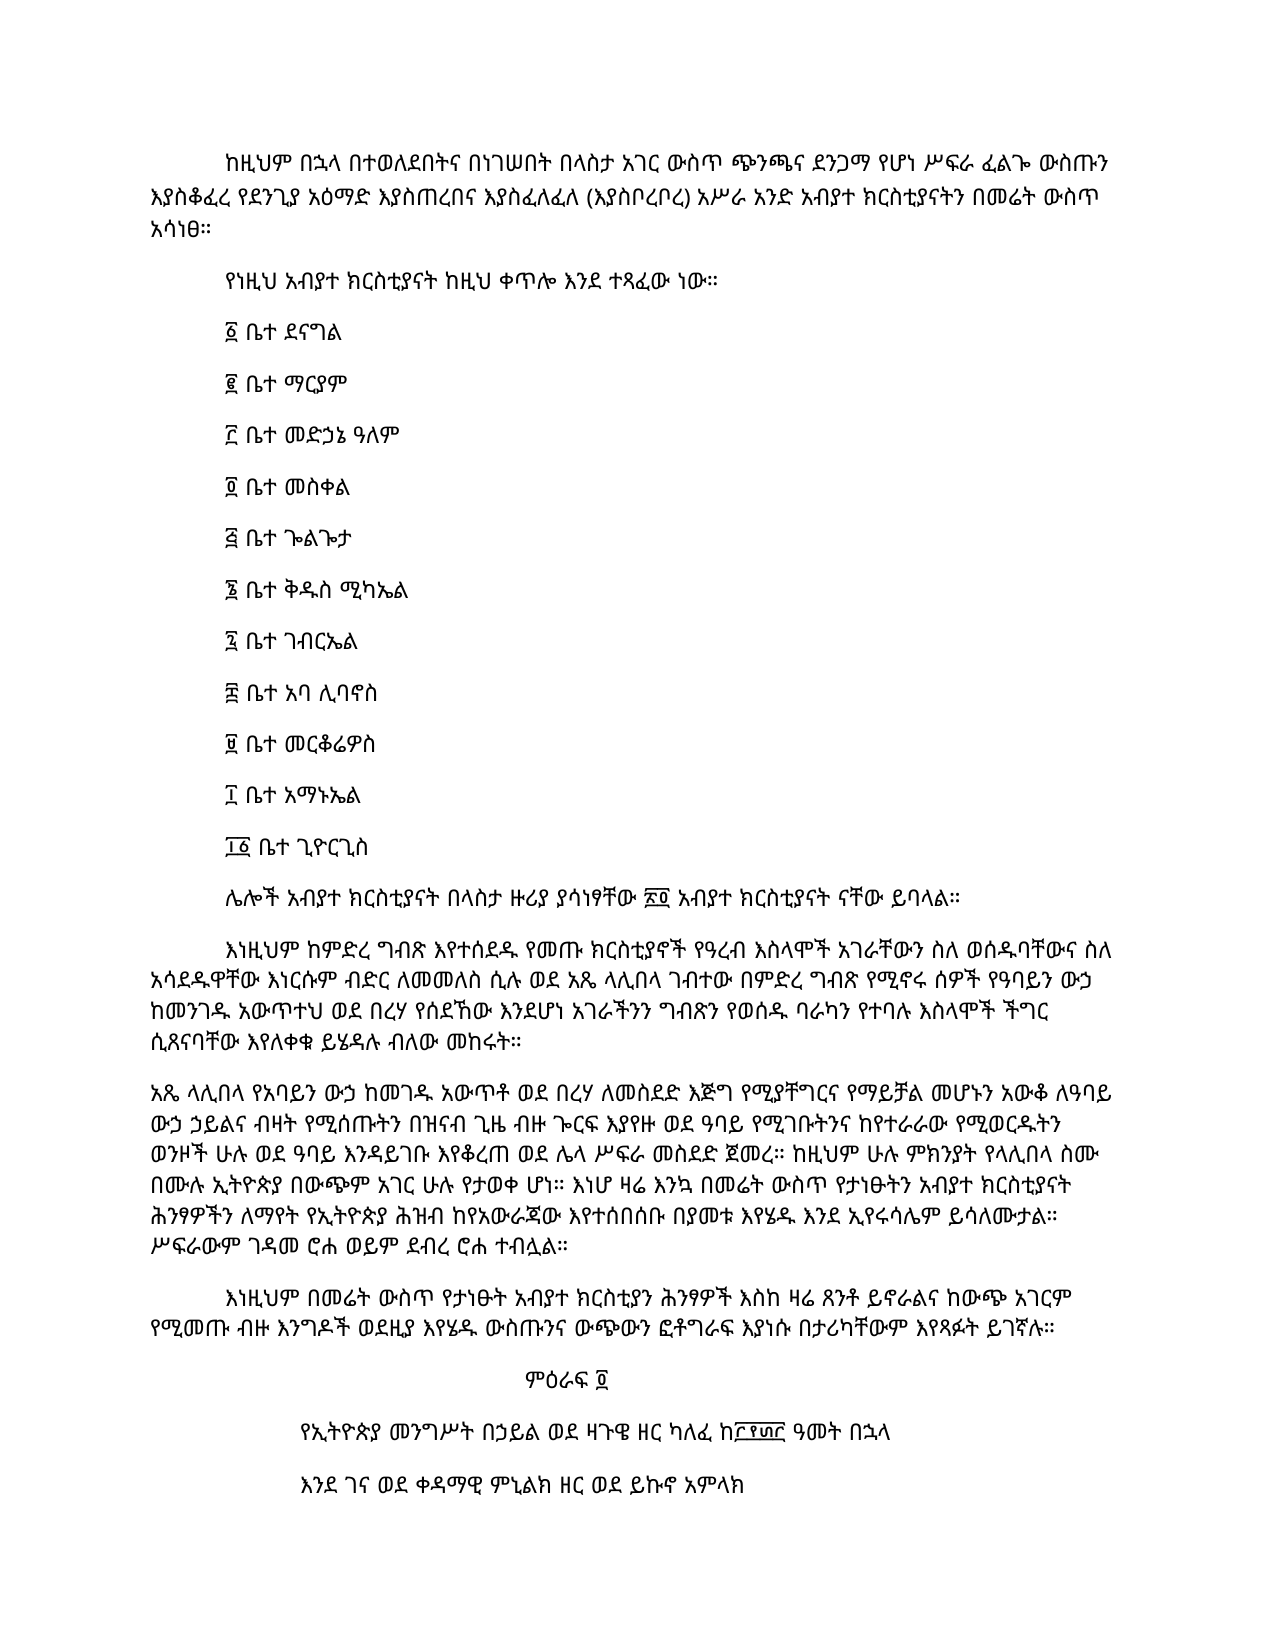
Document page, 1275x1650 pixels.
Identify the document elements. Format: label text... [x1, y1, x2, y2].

text ፬ ቤተ መስቀል [150, 474, 1125, 501]
text ፮ ቤተ ቅዱስ ሚካኤል [150, 577, 1125, 603]
text የነዚህ አብያተ ክርስቲያናት ከዚህ ቀጥሎ እንደ ተጻፈው ነው። [150, 268, 1125, 295]
text ከዚህም በኋላ በተወለደበትና በነገሠበት በላስታ አገር ውስጥ ጭንጫና ደንጋማ የሆነ ሥፍራ ፈልጐ ውስጡን እያስቆፈረ የደንጊያ አዕማድ እያስጠረበና እያስፈለፈለ (እያስቦረቦረ) አሥራ አንድ አብያተ ክርስቲያናትን በመሬት ውስጥ አሳነፀ። [150, 150, 1125, 243]
text ፪ ቤተ ማርያም [150, 371, 1125, 398]
text ፭ ቤተ ጐልጐታ [150, 525, 1125, 552]
text ፲፩ ቤተ ጊዮርጊስ [150, 834, 1125, 861]
text ፩ ቤተ ደናግል [150, 319, 1125, 346]
text አጼ ላሊበላ የአባይን ውኃ ከመገዱ አውጥቶ ወደ በረሃ ለመስደድ እጅግ የሚያቸግርና የማይቻል መሆኑን አውቆ ለዓባይ ውኃ ኃይልና ብዛት የሚሰጡትን በዝናብ ጊዜ ብዙ ጐርፍ እያየዙ ወደ ዓባይ የሚገቡትንና ከየተራራው የሚወርዱትን ወንዞች ሁሉ ወደ ዓባይ እንዳይገቡ እየቆረጠ ወደ ሌላ ሥፍራ መስደድ ጀመረ። ከዚህም ሁሉ ምክንያት የላሊበላ ስሙ በሙሉ ኢትዮጵያ በውጭም አገር ሁሉ የታወቀ ሆነ። እነሆ ዛሬ እንኳ በመሬት ውስጥ የታነፁትን አብያተ ክርስቲያናት ሕንፃዎችን ለማየት የኢትዮጵያ ሕዝብ ከየአውራጃው እየተሰበሰቡ በያመቱ እየሄዱ እንደ ኢየሩሳሌም ይሳለሙታል። ሥፍራውም ገዳመ ሮሐ ወይም ደብረ ሮሐ ተብሏል። [150, 1080, 1125, 1260]
text የኢትዮጵያ መንግሥት በኃይል ወደ ዛጉዌ ዘር ካለፈ ከ፫፻፴፫ ዓመት በኋላ [150, 1419, 1125, 1446]
text እነዚህም ከምድረ ግብጽ እየተሰደዱ የመጡ ክርስቲያኖች የዓረብ እስላሞች አገራቸውን ስለ ወሰዱባቸውና ስለ አሳደዱዋቸው እነርሱም ብድር ለመመለስ ሲሉ ወደ አጼ ላሊበላ ገብተው በምድረ ግብጽ የሚኖሩ ሰዎች የዓባይን ውኃ ከመንገዱ አውጥተህ ወደ በረሃ የሰደኸው እንደሆነ አገራችንን ግብጽን የወሰዱ ባራካን የተባሉ እስላሞች ችግር ሲጸናባቸው እየለቀቁ ይሄዳሉ ብለው መከሩት። [150, 937, 1125, 1056]
text ፱ ቤተ መርቆሬዎስ [150, 731, 1125, 758]
text እነዚህም በመሬት ውስጥ የታነፁት አብያተ ክርስቲያን ሕንፃዎች እስከ ዛሬ ጸንቶ ይኖራልና ከውጭ አገርም የሚመጡ ብዙ እንግዶች ወደዚያ እየሄዱ ውስጡንና ውጭውን ፎቶግራፍ እያነሱ በታሪካቸውም እየጻፉት ይገኛሉ። [150, 1285, 1125, 1342]
text ሌሎች አብያተ ክርስቲያናት በላስታ ዙሪያ ያሳነፃቸው ፳፬ አብያተ ክርስቲያናት ናቸው ይባላል። [150, 886, 1125, 912]
text እንደ ገና ወደ ቀዳማዊ ምኒልክ ዘር ወደ ይኩኖ አምላክ [150, 1473, 1125, 1499]
text ፰ ቤተ አባ ሊባኖስ [150, 680, 1125, 706]
text ፯ ቤተ ገብርኤል [150, 628, 1125, 655]
text ፲ ቤተ አማኑኤል [150, 783, 1125, 809]
text ፫ ቤተ መድኃኔ ዓለም [150, 422, 1125, 449]
text ምዕራፍ ፬ [150, 1367, 1125, 1394]
